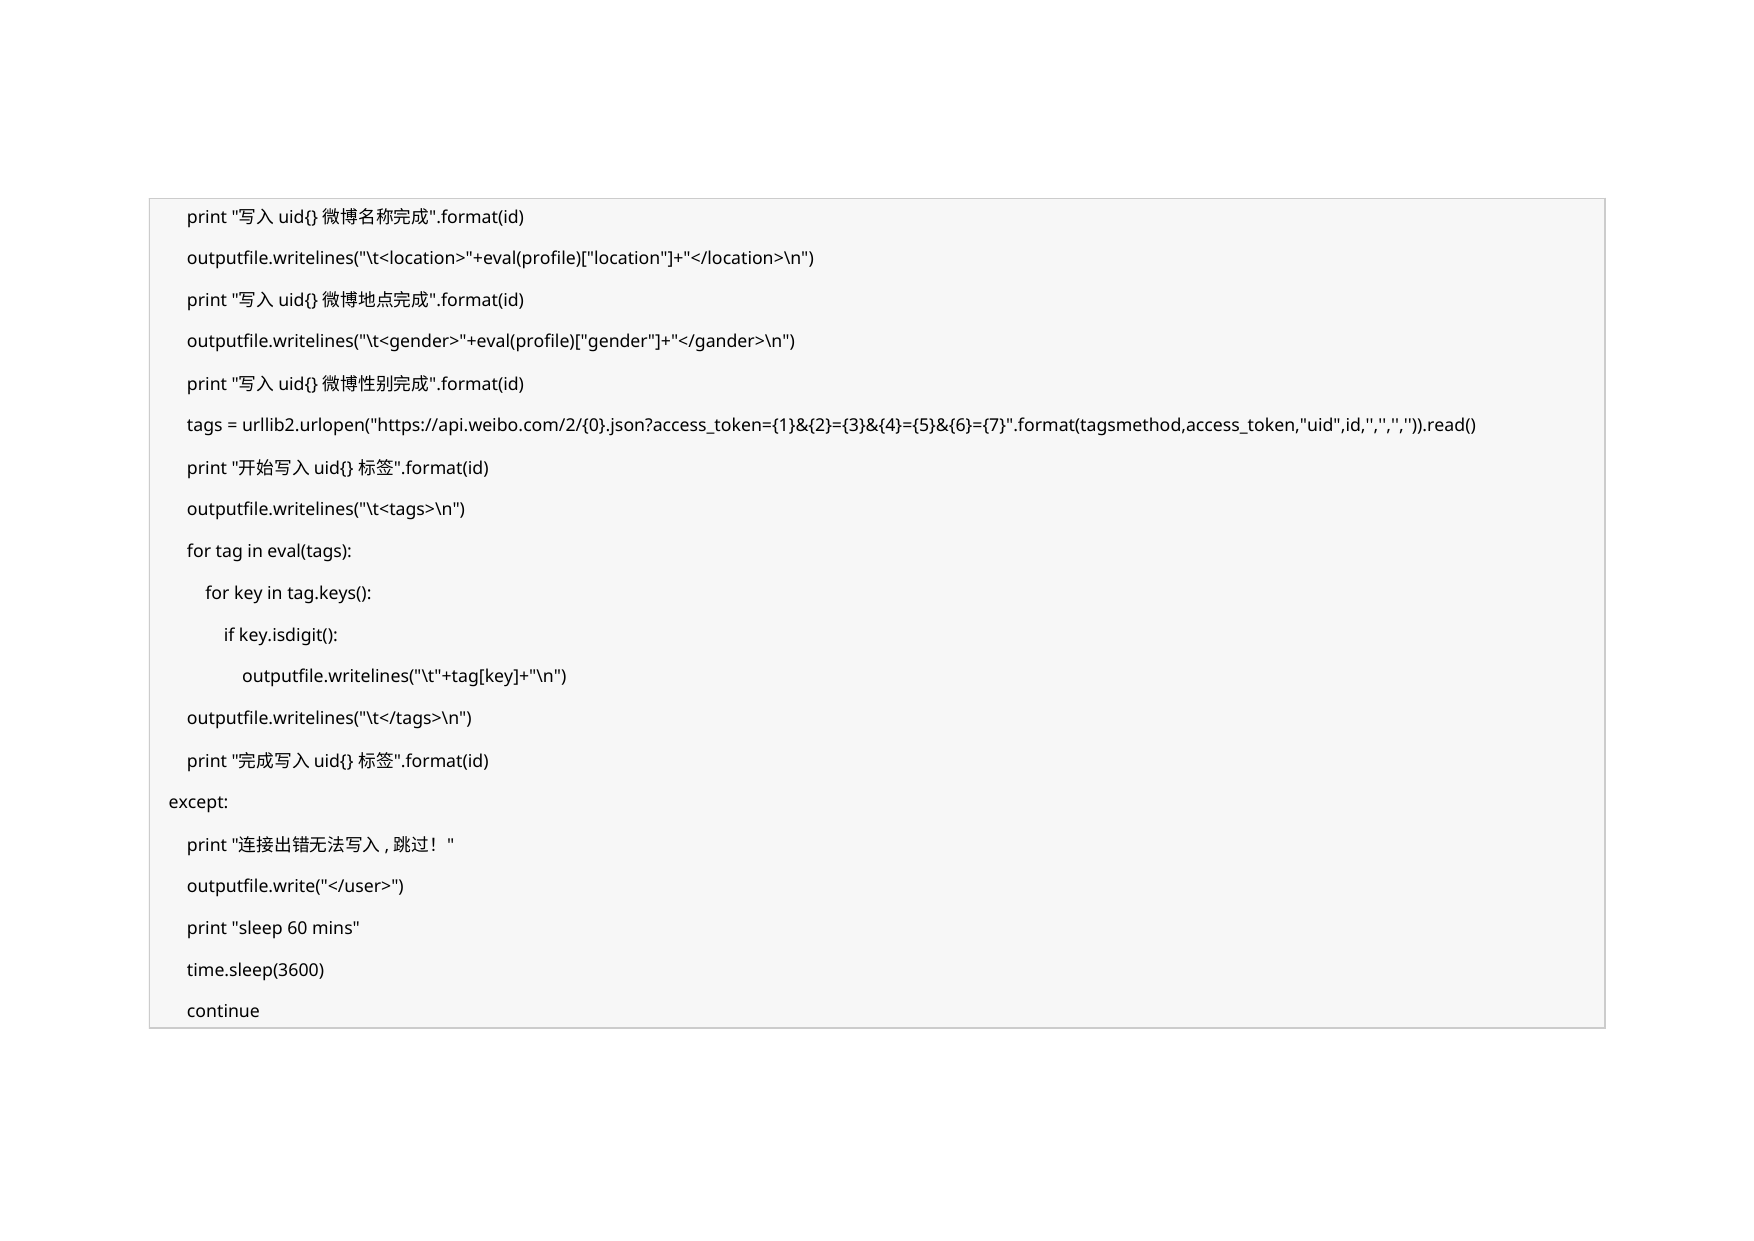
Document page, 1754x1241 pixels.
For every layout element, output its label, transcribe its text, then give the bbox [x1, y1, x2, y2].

text print "连接出错无法写入 , 跳过！" [150, 826, 1604, 860]
text except: [150, 784, 1604, 818]
text continue [150, 993, 1604, 1027]
text tags = urllib2.urlopen("https://api.weibo.com/2/{0}.json?access_token={1}&{2}={3}&{4}={5}&{6}={7}".format(tagsmethod,access_token,"uid",id,'','','','')).read() [150, 407, 1604, 441]
text outputfile.writelines("\t<location>"+eval(profile)["location"]+"</location>\n") [150, 239, 1604, 273]
text for key in tag.keys(): [150, 574, 1604, 608]
text print "开始写入 uid{} 标签".format(id) [150, 449, 1604, 483]
text if key.isdigit(): [150, 616, 1604, 650]
text outputfile.writelines("\t<tags>\n") [150, 491, 1604, 525]
text outputfile.writelines("\t</tags>\n") [150, 700, 1604, 734]
text print "sleep 60 mins" [150, 909, 1604, 943]
text outputfile.writelines("\t"+tag[key]+"\n") [150, 658, 1604, 692]
text print "写入 uid{} 微博性别完成".format(id) [150, 365, 1604, 399]
text outputfile.writelines("\t<gender>"+eval(profile)["gender"]+"</gander>\n") [150, 323, 1604, 357]
text print "写入 uid{} 微博地点完成".format(id) [150, 281, 1604, 315]
text time.sleep(3600) [150, 951, 1604, 985]
text print "完成写入 uid{} 标签".format(id) [150, 742, 1604, 776]
text outputfile.write("</user>") [150, 868, 1604, 902]
text for tag in eval(tags): [150, 533, 1604, 567]
text print "写入 uid{} 微博名称完成".format(id) [150, 199, 1604, 232]
